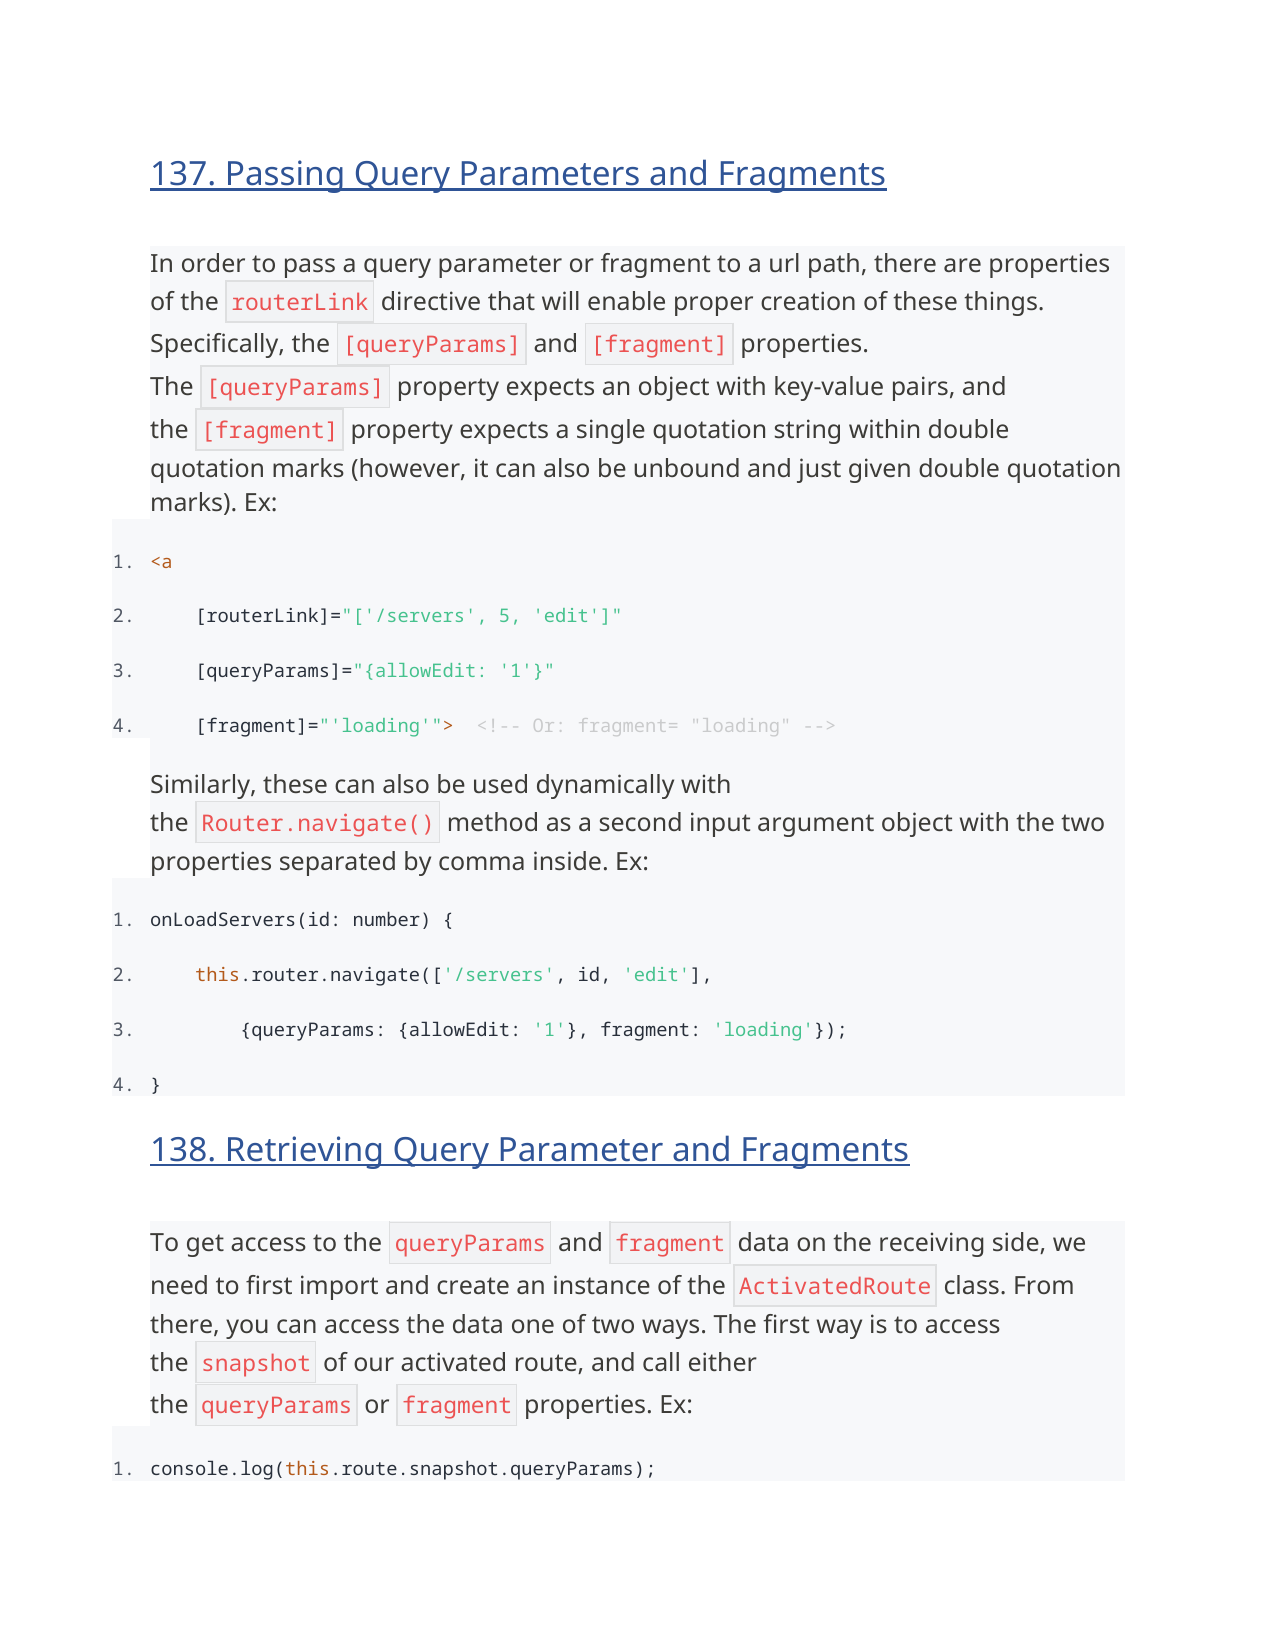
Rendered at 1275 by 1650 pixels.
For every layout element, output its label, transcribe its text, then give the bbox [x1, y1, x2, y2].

text To get access to the queryParams and fragment data on the receiving side, we need to first import and create an instance of the ActivatedRoute class. From there, you can access the data one of two ways. The first way is to access the snapshot of our activated route, and call either the queryParams or fragment properties. Ex: [150, 1221, 1125, 1426]
subtitle 138. Retrieving Query Parameter and Fragments [150, 1126, 1125, 1171]
list this.router.navigate(['/servers', id, 'edit'], [112, 961, 1125, 987]
list console.log(this.route.snapshot.queryParams); [112, 1455, 1125, 1481]
text In order to pass a query parameter or fragment to a url path, there are properties of the routerLink directive that will enable proper creation of these things. Specifically, the [queryParams] and [fragment] properties. The [queryParams] property expects an object with key-value pairs, and the [fragment] property expects a single quotation string within double quotation marks (however, it can also be unbound and just given double quotation marks). Ex: [150, 246, 1125, 519]
list {queryParams: {allowEdit: '1'}, fragment: 'loading'}); [112, 1016, 1125, 1042]
text Similarly, these can also be used dynamically with the Router.navigate() method as a second input argument object with the two properties separated by comma inside. Ex: [150, 767, 1125, 878]
list [routerLink]="['/servers', 5, 'edit']" [112, 603, 1125, 628]
list <a [112, 548, 1125, 573]
subtitle 137. Passing Query Parameters and Fragments [150, 150, 1125, 195]
list [queryParams]="{allowEdit: '1'}" [112, 657, 1125, 683]
list onLoadServers(id: number) { [112, 907, 1125, 932]
list } [112, 1071, 1125, 1096]
list [fragment]="'loading'"> <!-- Or: fragment= "loading" --> [112, 712, 1125, 738]
